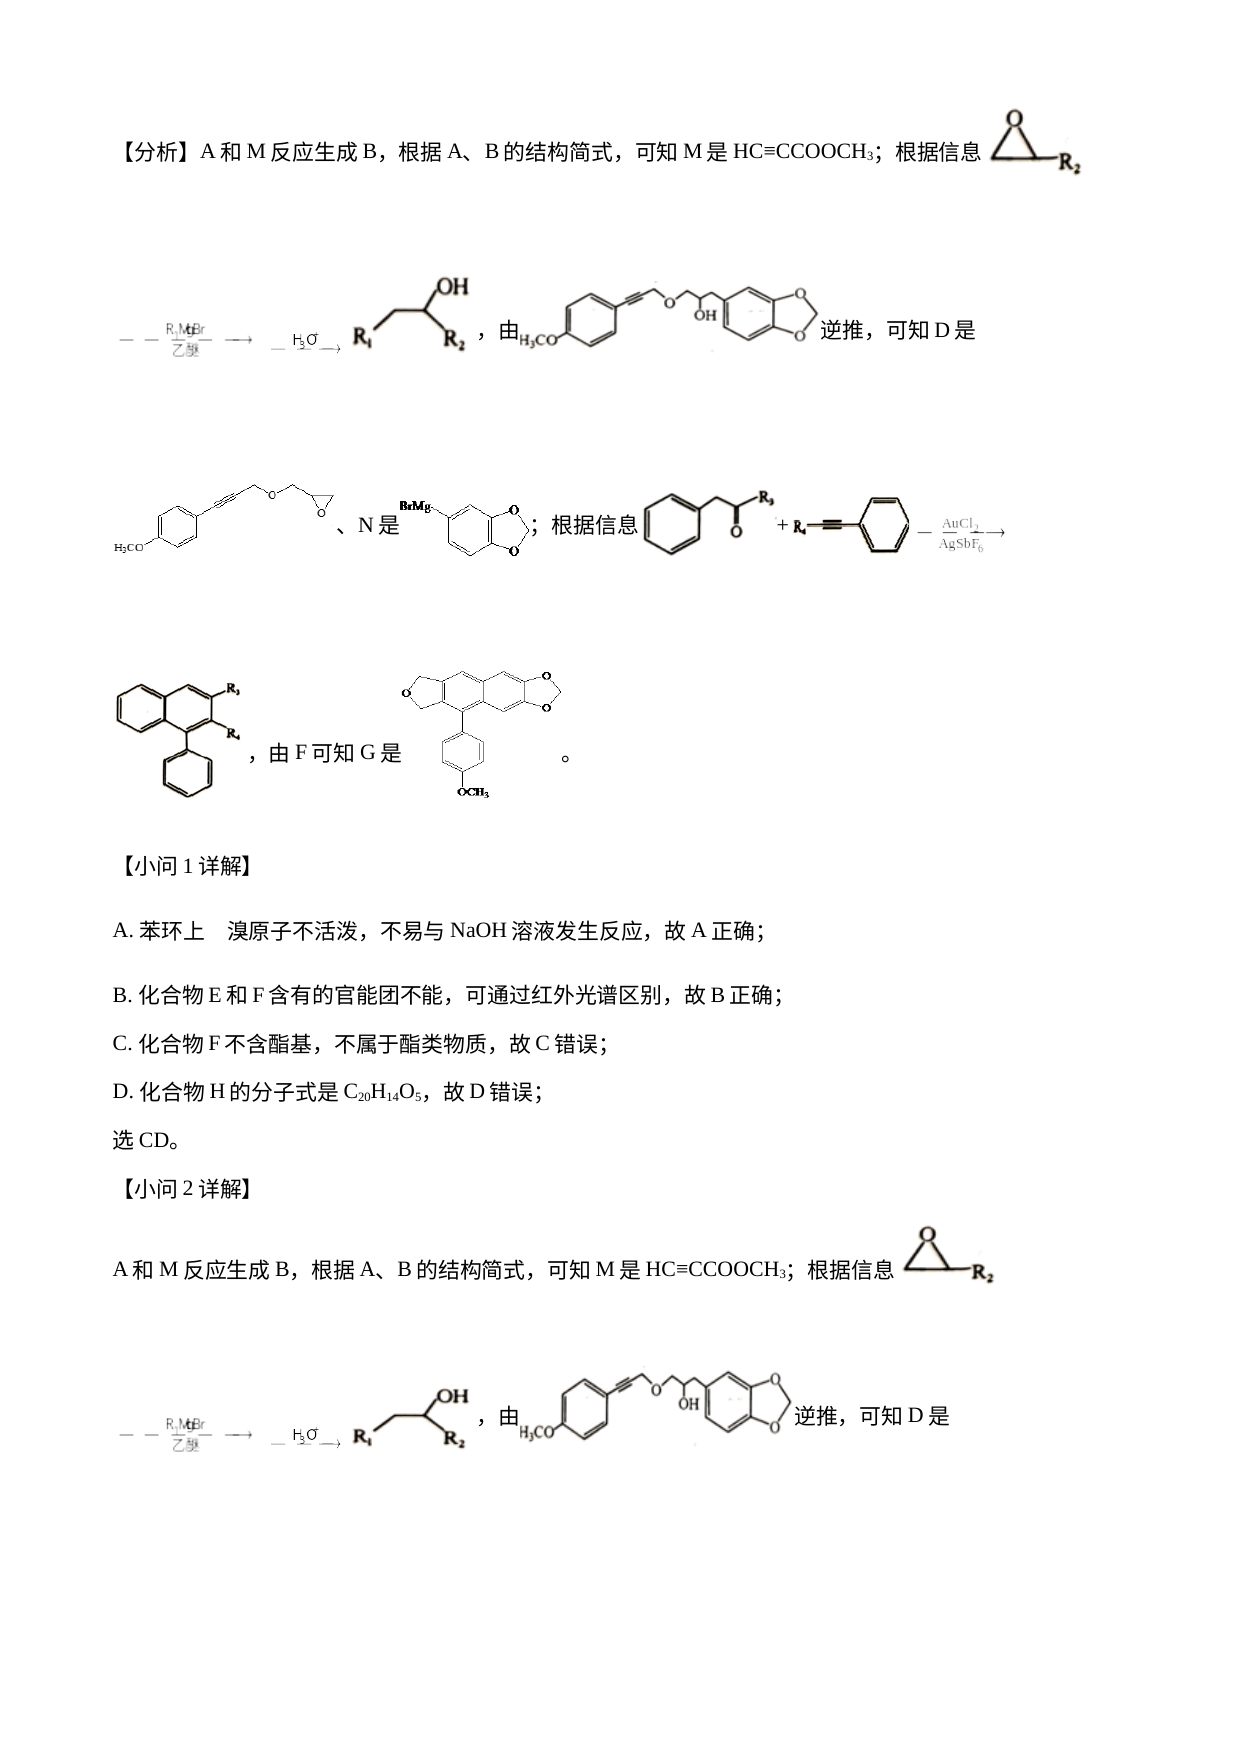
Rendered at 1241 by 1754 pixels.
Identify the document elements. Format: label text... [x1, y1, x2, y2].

text C. 化合物F不含酯基，不属于酯类物质，故C错误； [112, 1026, 1128, 1059]
picture [112, 673, 247, 798]
picture [982, 101, 1086, 179]
text 【小问1详解】 [112, 849, 1128, 881]
text 选CD。 [112, 1123, 1128, 1156]
text B. 化合物E和F含有的官能团不能，可通过红外光谱区别，故B正确； [112, 978, 1128, 1011]
picture [401, 670, 562, 798]
picture [112, 459, 336, 557]
text D. 化合物H的分子式是C20H14O5，故D错误； [112, 1075, 1128, 1107]
picture [400, 500, 530, 557]
picture [895, 1219, 999, 1287]
picture [520, 1366, 794, 1457]
picture [350, 264, 477, 362]
picture [638, 481, 777, 557]
picture [520, 281, 821, 362]
text A. 苯环上溴原子不活泼，不易与NaOH溶液发生反应，故A正确； [112, 897, 1128, 962]
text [112, 1220, 1128, 1463]
picture [788, 487, 910, 557]
picture [350, 1378, 477, 1457]
text 【分析】A和M反应生成B，根据A、B的结构简式，可知M是HC≡CCOOCH3；根据信息，由逆推，可知D是、N是；根据信息+，由F可知G是。 [112, 102, 1128, 833]
text 【小问2详解】 [112, 1171, 1128, 1204]
